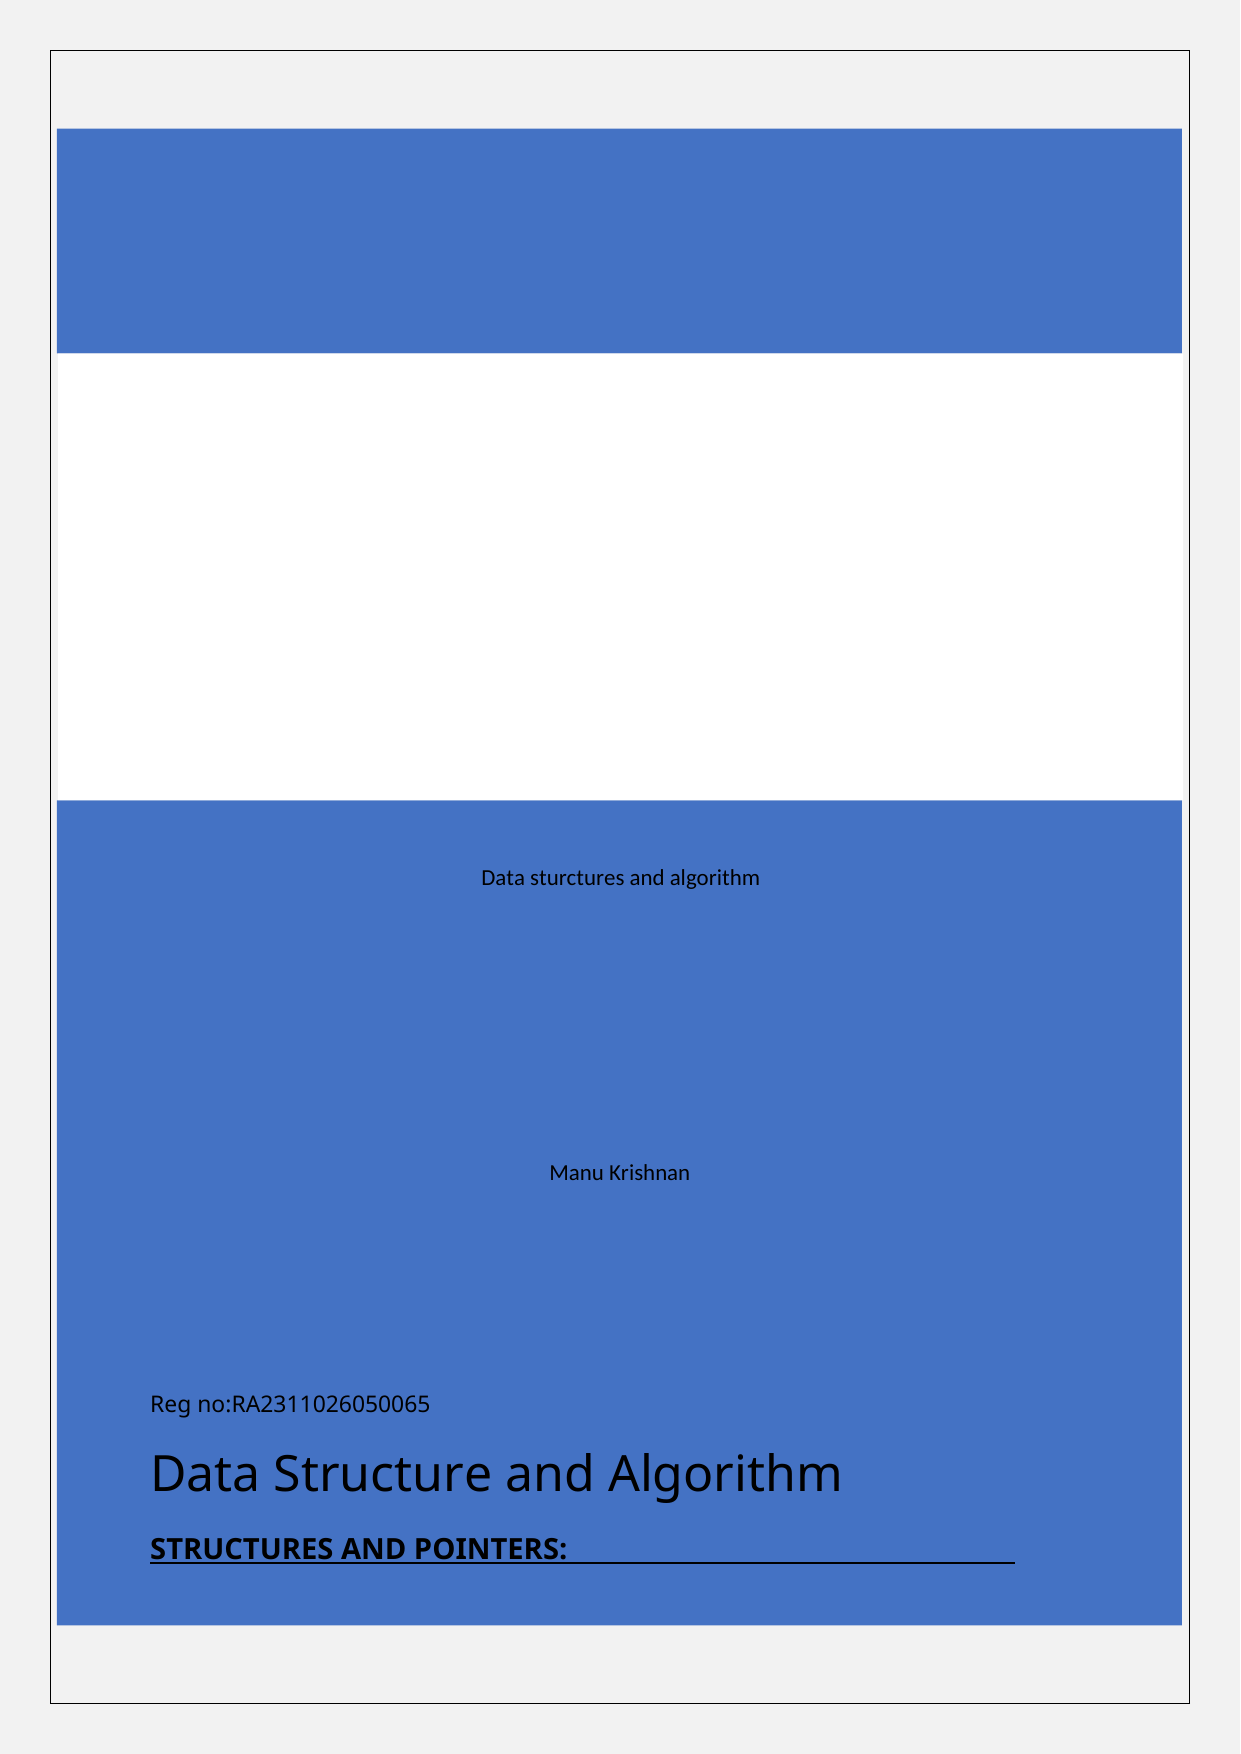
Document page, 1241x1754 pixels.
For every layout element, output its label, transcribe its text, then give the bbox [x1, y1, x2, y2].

text Reg no:RA2311026050065 [150, 1388, 1090, 1419]
text STRUCTURES AND POINTERS: [150, 1528, 1090, 1568]
text Data Structure and Algorithm [150, 1438, 1090, 1506]
